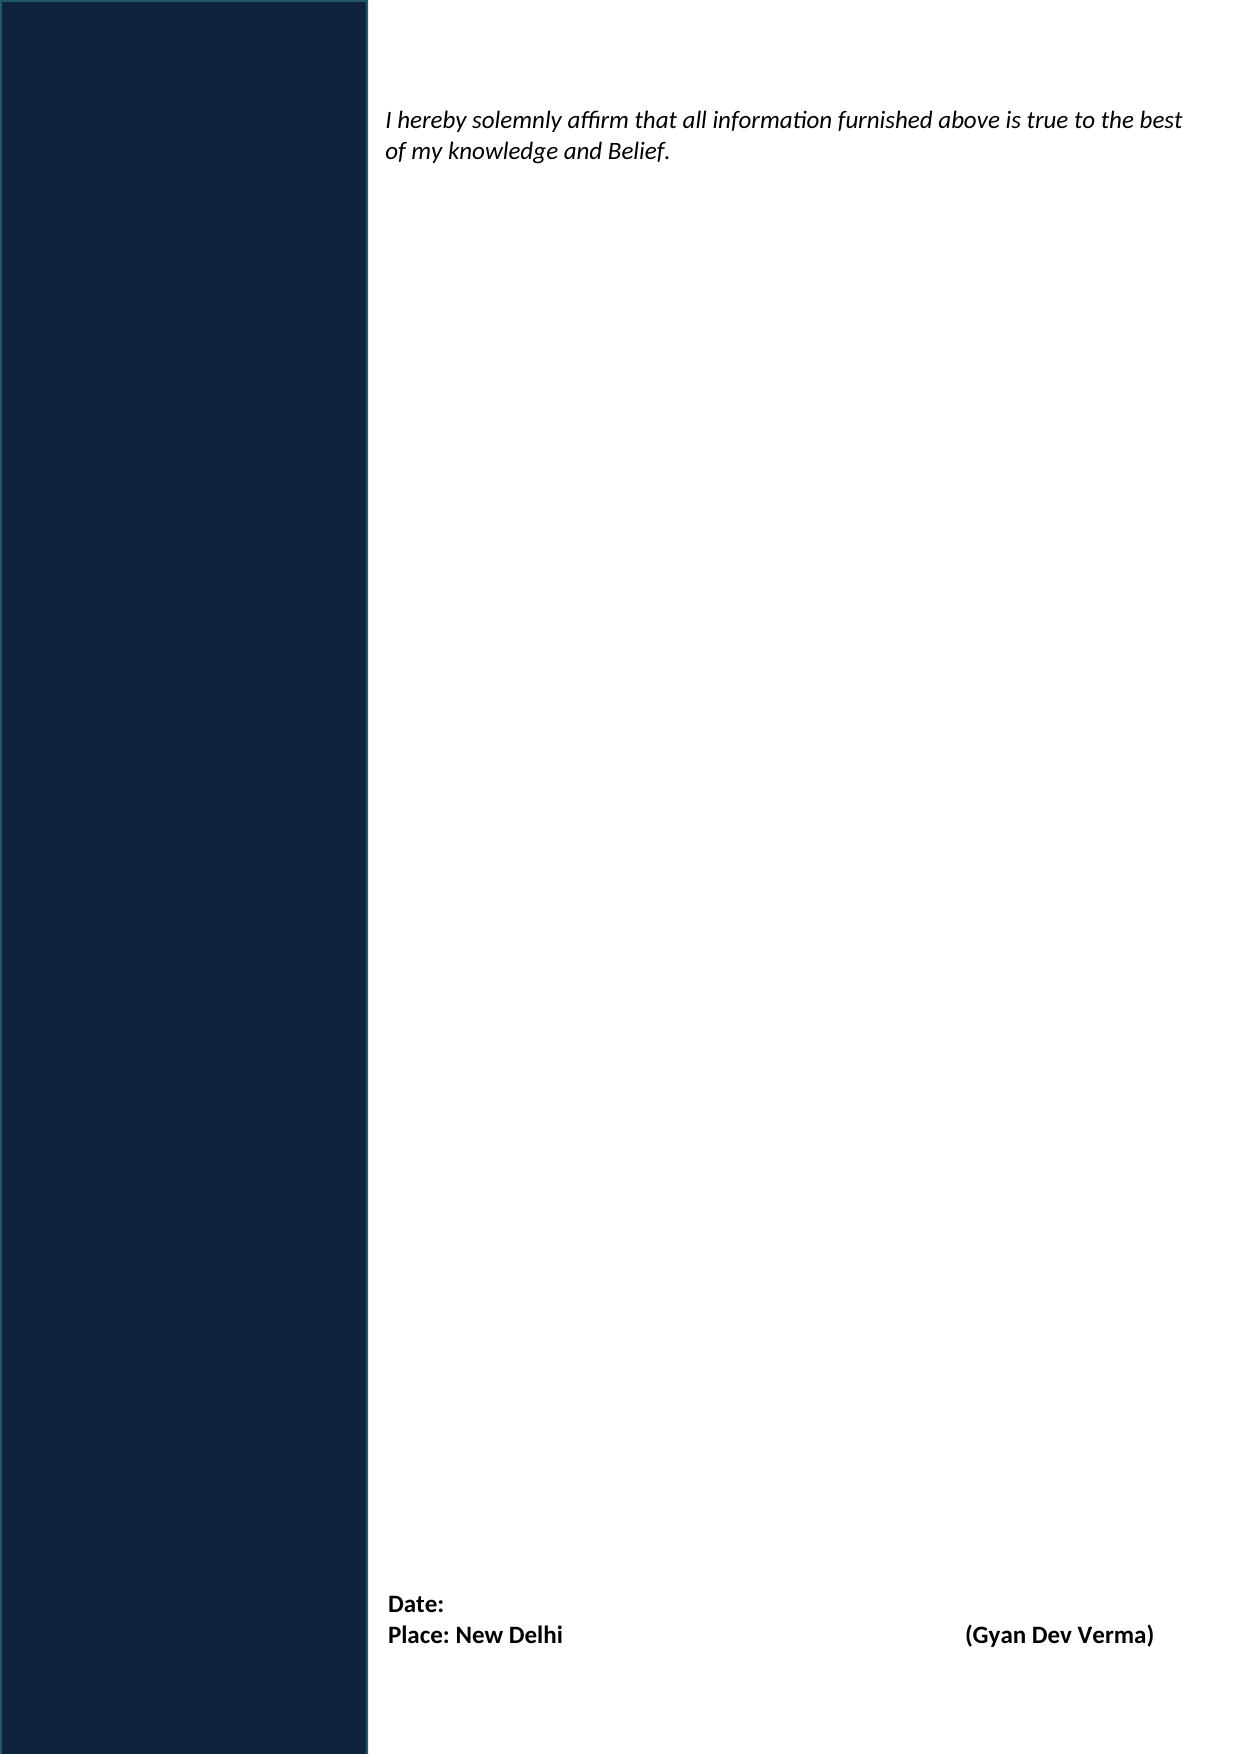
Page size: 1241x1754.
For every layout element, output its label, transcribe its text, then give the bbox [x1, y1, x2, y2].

text Date: [388, 1588, 1190, 1619]
text Place: New Delhi (Gyan Dev Verma) [388, 1619, 1190, 1649]
text I hereby solemnly affirm that all information furnished above is true to the best of my knowledge and Belief. [310, 104, 1190, 165]
